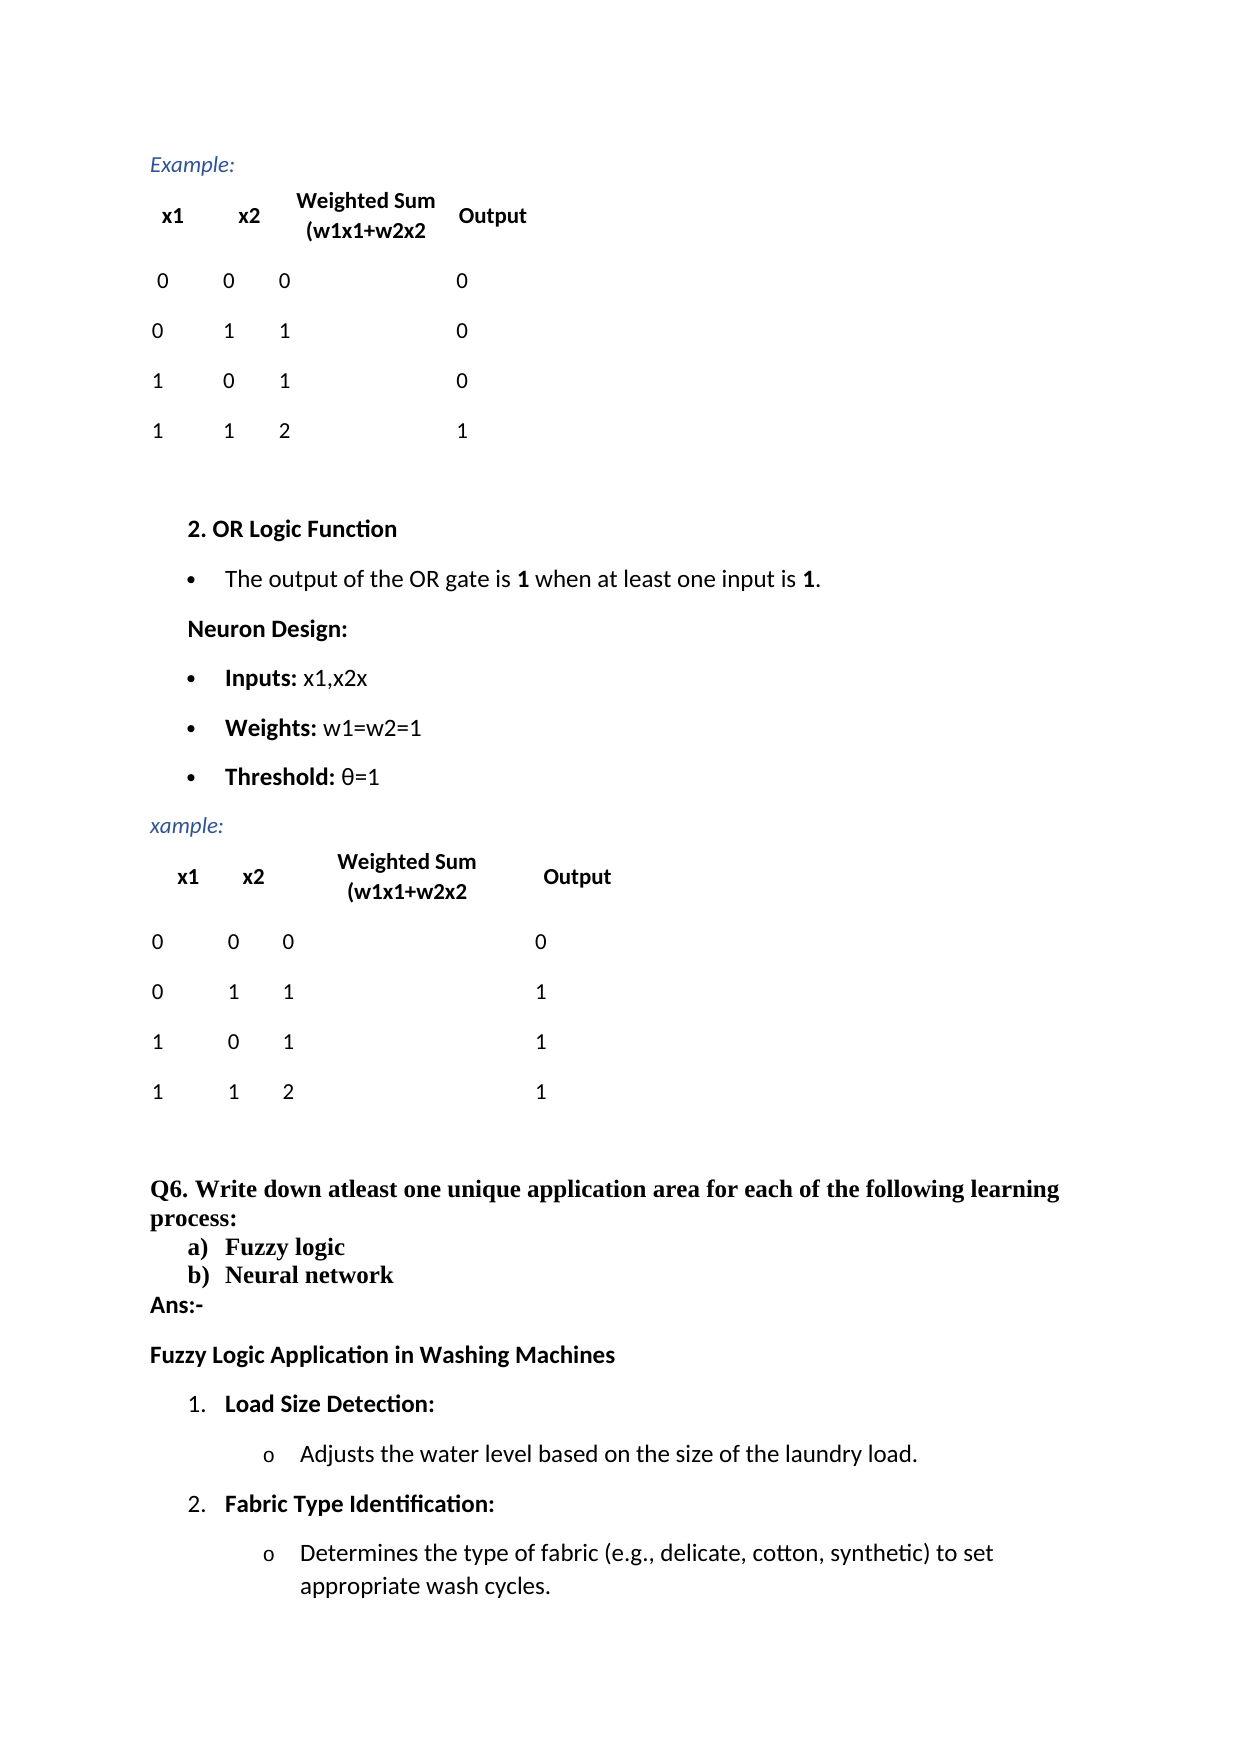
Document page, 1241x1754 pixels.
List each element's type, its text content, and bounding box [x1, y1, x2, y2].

table_header x2​ [226, 846, 281, 926]
list Fabric Type Identification: [187, 1488, 1090, 1518]
text Neuron Design: [187, 613, 1090, 643]
list Fuzzy logic [187, 1232, 1090, 1261]
text Q6. Write down atleast one unique application area for each of the following learning process: [150, 1175, 1090, 1232]
list Weights: w1=w2=1 [187, 712, 1090, 742]
text Fuzzy Logic Application in Washing Machines [150, 1339, 1090, 1369]
subtitle Example: [150, 150, 1090, 178]
list Threshold: θ=1 [187, 762, 1090, 792]
table_header x2​ [221, 184, 277, 264]
table_cell 0 [455, 364, 531, 414]
table_cell 2 [281, 1075, 533, 1125]
table_header Weighted Sum (w1x1+w2x2 [277, 184, 455, 264]
table_cell 0 [281, 926, 533, 976]
table_cell 1 [226, 976, 281, 1025]
list The output of the OR gate is 1 when at least one input is 1. [187, 563, 1090, 594]
list Inputs: x1,x2x [187, 662, 1090, 693]
table_cell 0 [455, 314, 531, 364]
text Ans:- [150, 1289, 1090, 1320]
table_cell 1 [150, 414, 221, 464]
table_cell 1 [226, 1075, 281, 1125]
table_cell 0 [226, 1025, 281, 1075]
list Load Size Detection: [187, 1388, 1090, 1419]
table_cell 1 [533, 1075, 622, 1125]
table_cell 1 [150, 1025, 226, 1075]
table_cell 0 [277, 265, 455, 314]
table_cell 1 [533, 1025, 622, 1075]
table_header x1​ [150, 846, 226, 926]
table_cell 1 [221, 314, 277, 364]
table_cell 1 [150, 1075, 226, 1125]
table_cell 0 [150, 976, 226, 1025]
list Determines the type of fabric (e.g., delicate, cotton, synthetic) to set appropriate wash cycles. [262, 1537, 1090, 1601]
table_cell 1 [533, 976, 622, 1025]
table_cell 0 [221, 265, 277, 314]
table_cell 1 [455, 414, 531, 464]
table_header x1 ​ [150, 184, 221, 264]
table_cell 0 [150, 314, 221, 364]
table_header Weighted Sum (w1x1+w2x2 [281, 846, 533, 926]
table_header Output [533, 846, 622, 926]
list Adjusts the water level based on the size of the laundry load. [262, 1438, 1090, 1469]
text 2. OR Logic Function [187, 514, 1090, 544]
table_cell 0 [221, 364, 277, 414]
list Neural network [187, 1261, 1090, 1289]
table_cell 0 [533, 926, 622, 976]
table_header Output [455, 184, 531, 264]
table_cell 0 [150, 926, 226, 976]
table_cell 1 [221, 414, 277, 464]
table_cell 1 [150, 364, 221, 414]
table_cell 1 [281, 1025, 533, 1075]
subtitle xample: [150, 811, 1090, 839]
table_cell 0 [150, 265, 221, 314]
table_cell 1 [277, 314, 455, 364]
table_cell 1 [281, 976, 533, 1025]
table_cell 0 [226, 926, 281, 976]
table_cell 1 [277, 364, 455, 414]
table_cell 2 [277, 414, 455, 464]
table_cell 0 [455, 265, 531, 314]
